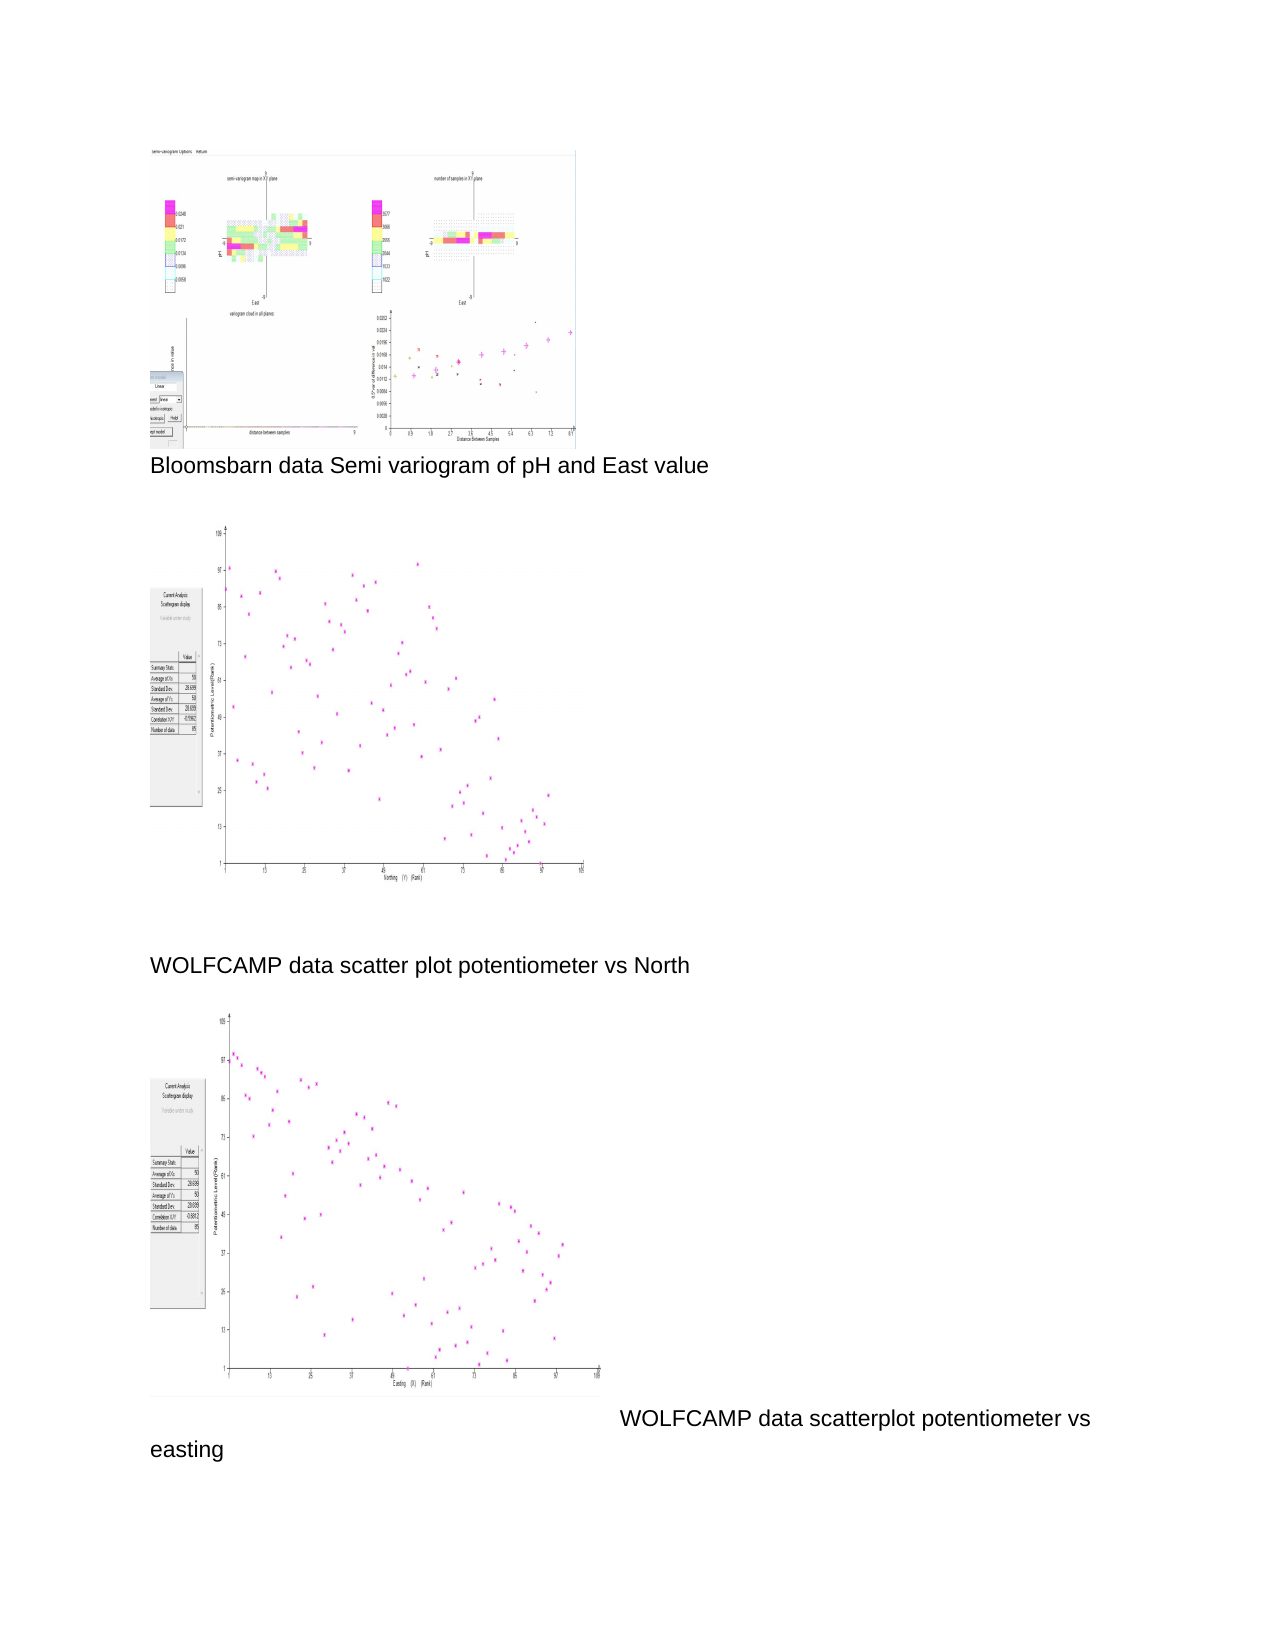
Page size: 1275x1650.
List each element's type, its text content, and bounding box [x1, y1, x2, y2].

picture [150, 150, 576, 449]
picture [150, 1002, 601, 1397]
picture [150, 512, 584, 888]
text Bloomsbarn data Semi variogram of pH and East value [150, 452, 1125, 479]
text WOLFCAMP data scatterplot potentiometer vs easting [150, 1405, 1125, 1462]
text WOLFCAMP data scatter plot potentiometer vs North [150, 952, 1125, 979]
